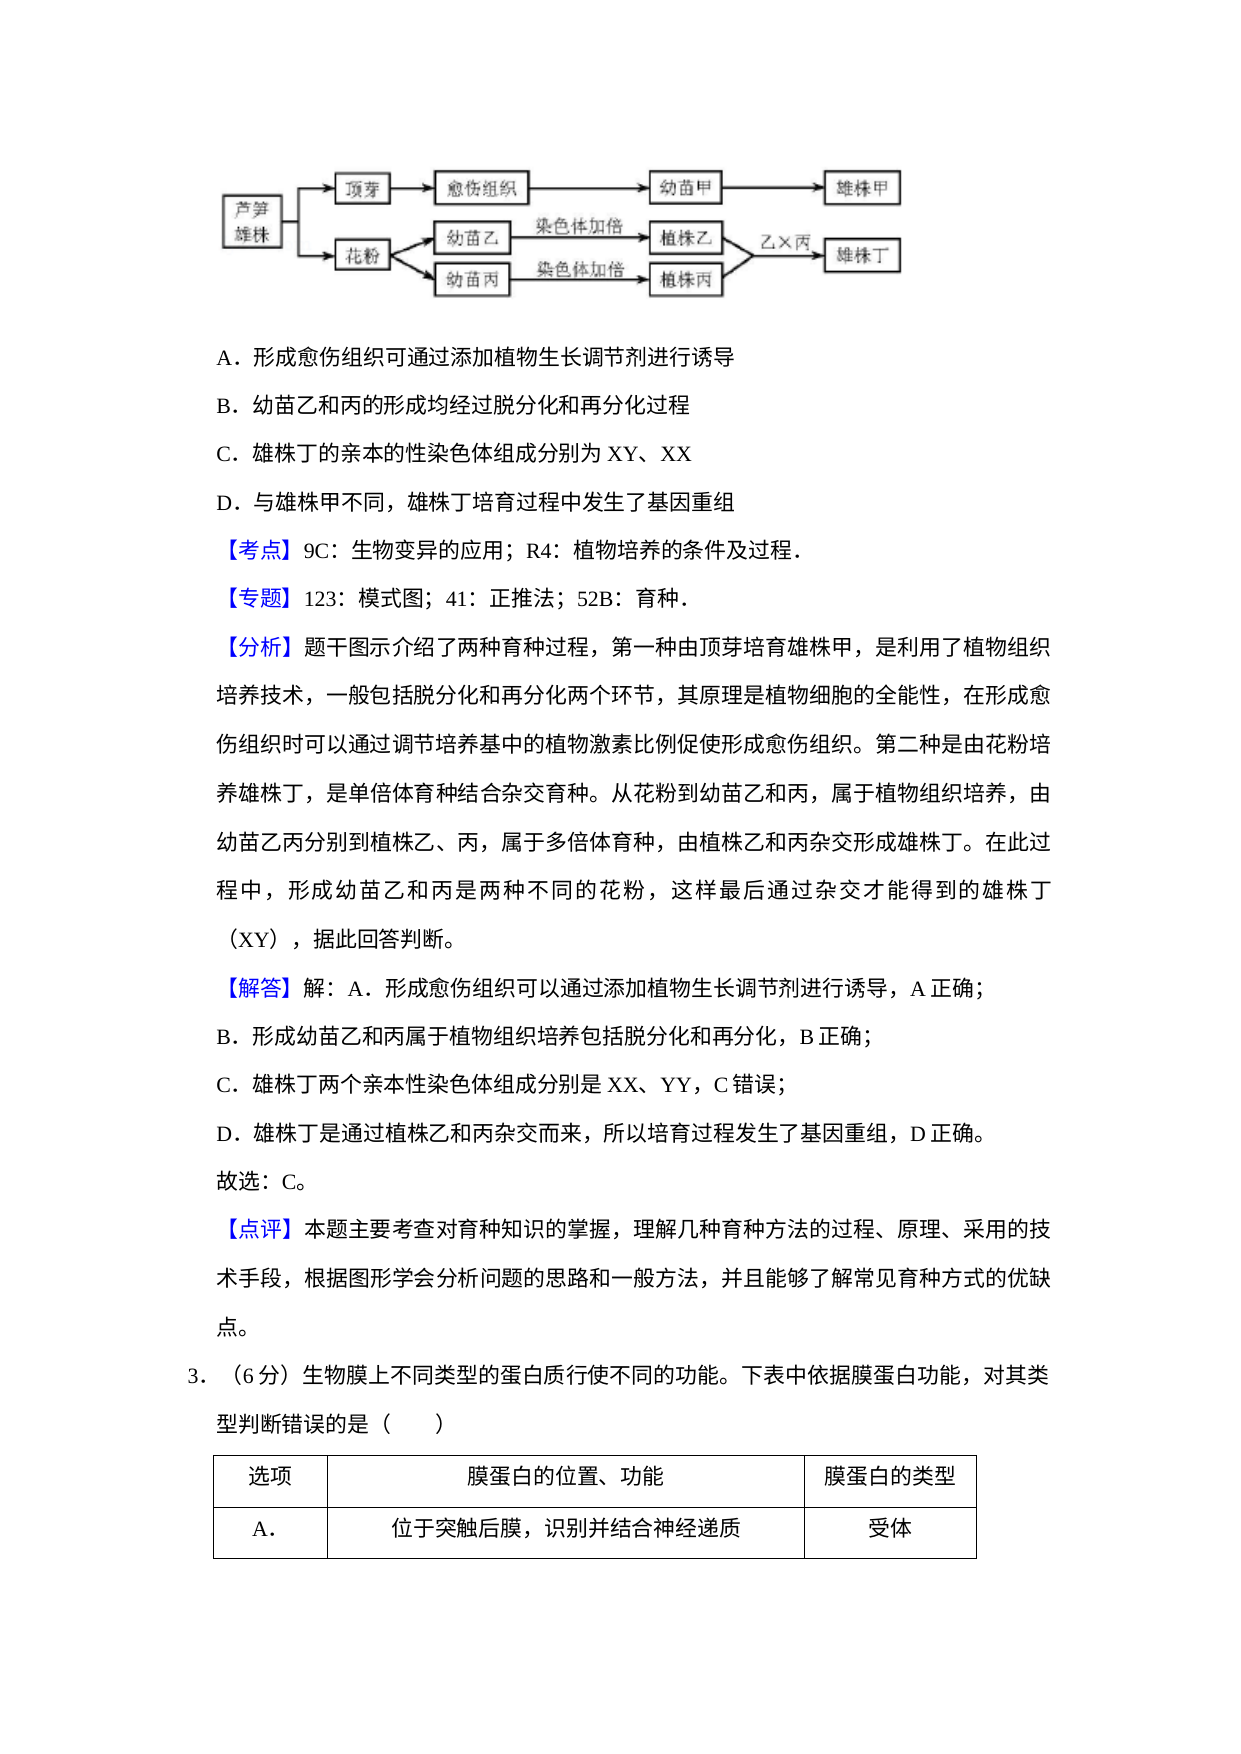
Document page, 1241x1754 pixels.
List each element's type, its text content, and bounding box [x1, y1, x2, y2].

text 【解答】解：A．形成愈伤组织可以通过添加植物生长调节剂进行诱导，A正确； [216, 970, 1053, 1003]
text 【分析】题干图示介绍了两种育种过程，第一种由顶芽培育雄株甲，是利用了植物组织培养技术，一般包括脱分化和再分化两个环节，其原理是植物细胞的全能性，在形成愈伤组织时可以通过调节培养基中的植物激素比例促使形成愈伤组织。第二种是由花粉培养雄株丁，是单倍体育种结合杂交育种。从花粉到幼苗乙和丙，属于植物组织培养，由幼苗乙丙分别到植株乙、丙，属于多倍体育种，由植株乙和丙杂交形成雄株丁。在此过程中，形成幼苗乙和丙是两种不同的花粉，这样最后通过杂交才能得到的雄株丁（XY），据此回答判断。 [216, 629, 1053, 954]
table_cell 位于突触后膜，识别并结合神经递质 [328, 1508, 804, 1558]
table_cell A． [214, 1508, 327, 1558]
text C．雄株丁的亲本的性染色体组成分别为XY、XX [187, 436, 1053, 468]
text B．形成幼苗乙和丙属于植物组织培养包括脱分化和再分化，B正确； [216, 1018, 1053, 1051]
text D．与雄株甲不同，雄株丁培育过程中发生了基因重组 [187, 484, 1053, 517]
text 3．（6分）生物膜上不同类型的蛋白质行使不同的功能。下表中依据膜蛋白功能，对其类型判断错误的是（ ） [187, 1358, 1053, 1439]
table_header 膜蛋白的位置、功能 [328, 1456, 804, 1507]
picture [216, 162, 906, 304]
text D．雄株丁是通过植株乙和丙杂交而来，所以培育过程发生了基因重组，D正确。 [216, 1115, 1053, 1148]
table_header 选项 [214, 1456, 327, 1507]
table_cell 受体 [805, 1508, 976, 1558]
text 【点评】本题主要考查对育种知识的掌握，理解几种育种方法的过程、原理、采用的技术手段，根据图形学会分析问题的思路和一般方法，并且能够了解常见育种方式的优缺点。 [216, 1212, 1053, 1342]
text C．雄株丁两个亲本性染色体组成分别是XX、YY，C错误； [216, 1067, 1053, 1099]
table_header 膜蛋白的类型 [805, 1456, 976, 1507]
text B．幼苗乙和丙的形成均经过脱分化和再分化过程 [187, 388, 1053, 420]
text 【考点】9C：生物变异的应用；R4：植物培养的条件及过程．菁优网版权所有 [216, 533, 1053, 565]
text 【专题】123：模式图；41：正推法；52B：育种． [216, 581, 1053, 613]
text 故选：C。 [216, 1163, 1053, 1196]
text A．形成愈伤组织可通过添加植物生长调节剂进行诱导 [187, 339, 1053, 372]
